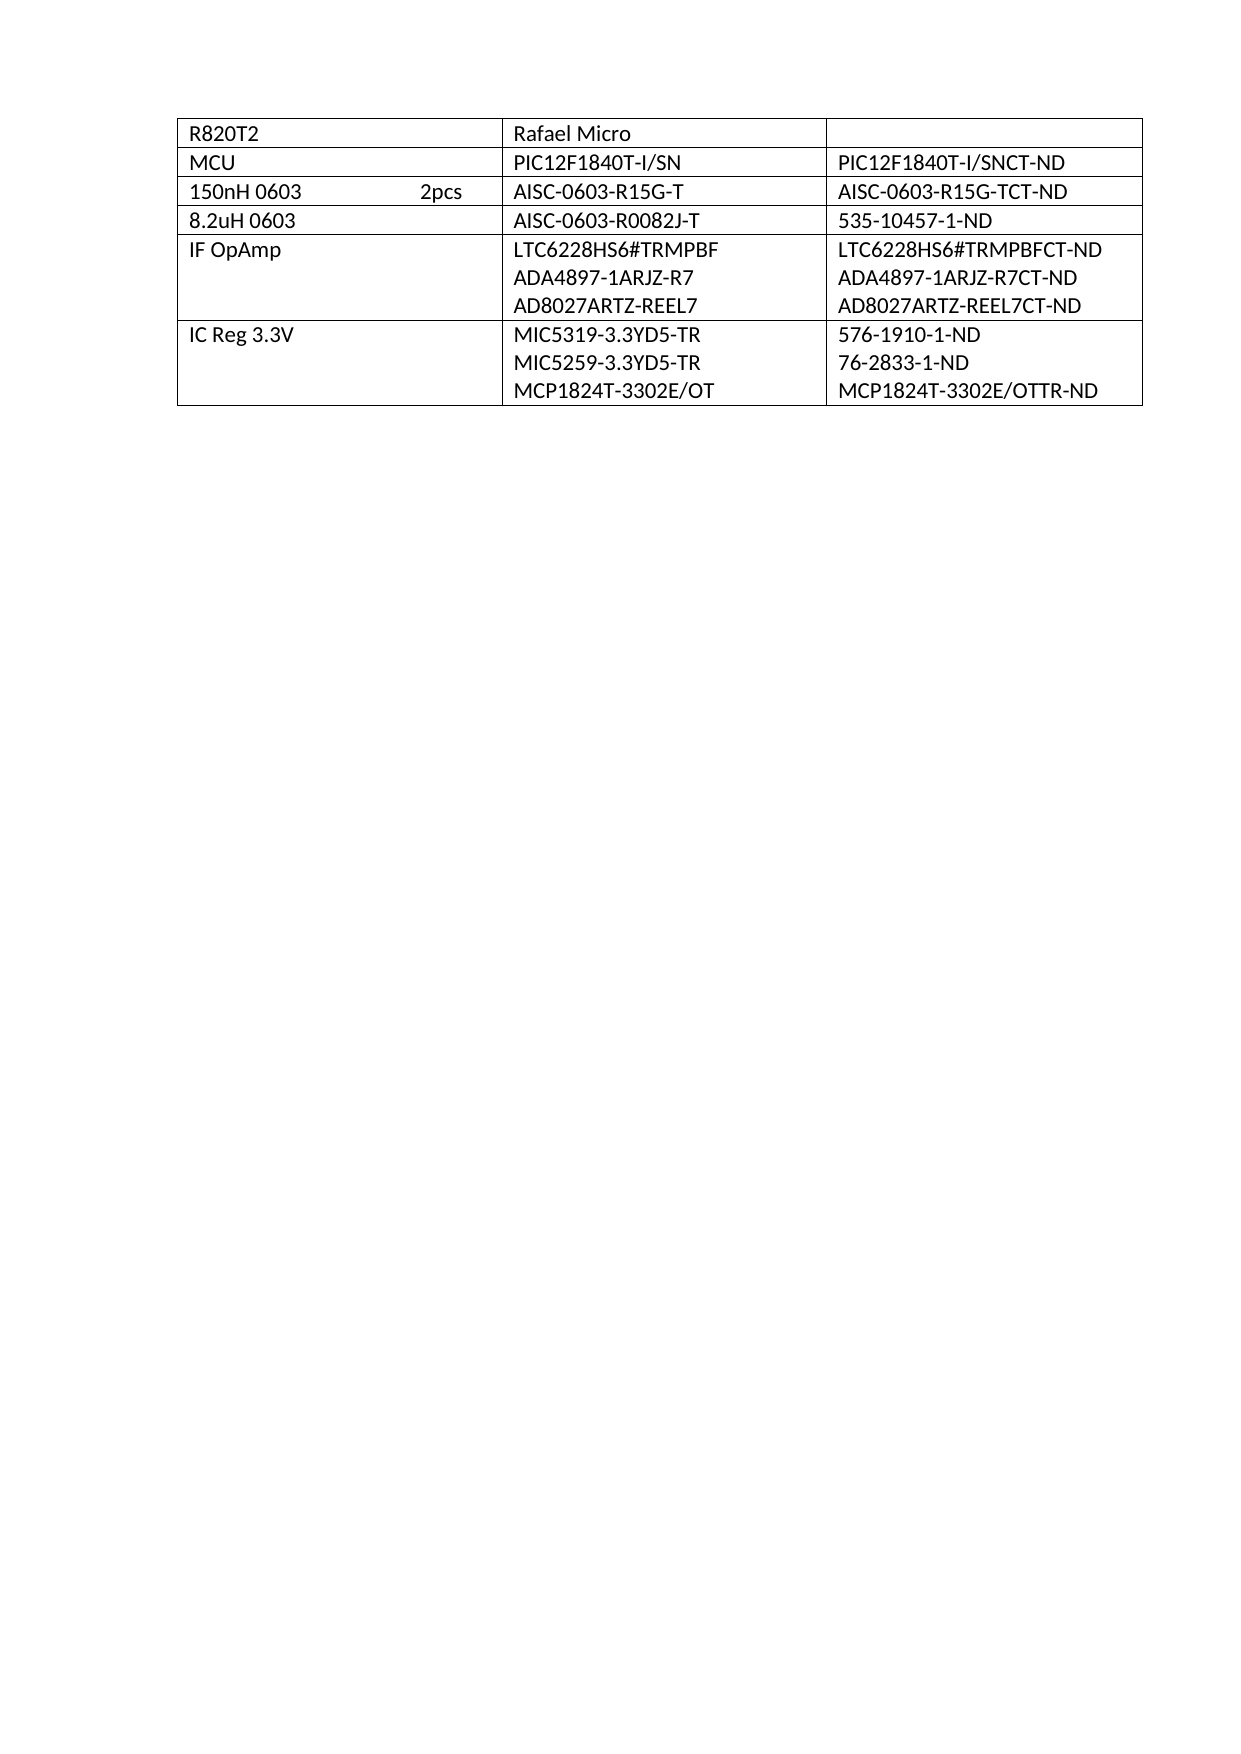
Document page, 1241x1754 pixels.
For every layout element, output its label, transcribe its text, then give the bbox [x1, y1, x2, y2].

table_cell AISC-0603-R15G-T [503, 177, 826, 205]
table_cell LTC6228HS6#TRMPBFCT-ND ADA4897-1ARJZ-R7CT-ND AD8027ARTZ-REEL7CT-ND [827, 235, 1142, 319]
table_cell PIC12F1840T-I/SN [503, 148, 826, 176]
table_cell 576-1910-1-ND 76-2833-1-ND MCP1824T-3302E/OTTR-ND [827, 321, 1142, 404]
table_cell AISC-0603-R15G-TCT-ND [827, 177, 1142, 205]
table_cell LTC6228HS6#TRMPBF ADA4897-1ARJZ-R7 AD8027ARTZ-REEL7 [503, 235, 826, 319]
table_cell 535-10457-1-ND [827, 206, 1142, 234]
table_cell IC Reg 3.3V [178, 321, 502, 404]
table_header [827, 119, 1142, 147]
table_cell PIC12F1840T-I/SNCT-ND [827, 148, 1142, 176]
table_cell AISC-0603-R0082J-T [503, 206, 826, 234]
table_header R820T2 [178, 119, 502, 147]
table_cell MIC5319-3.3YD5-TR MIC5259-3.3YD5-TR MCP1824T-3302E/OT [503, 321, 826, 404]
table_cell 150nH 0603 2pcs [178, 177, 502, 205]
table_cell IF OpAmp [178, 235, 502, 319]
table_header Rafael Micro [503, 119, 826, 147]
table_cell 8.2uH 0603 [178, 206, 502, 234]
table_cell MCU [178, 148, 502, 176]
